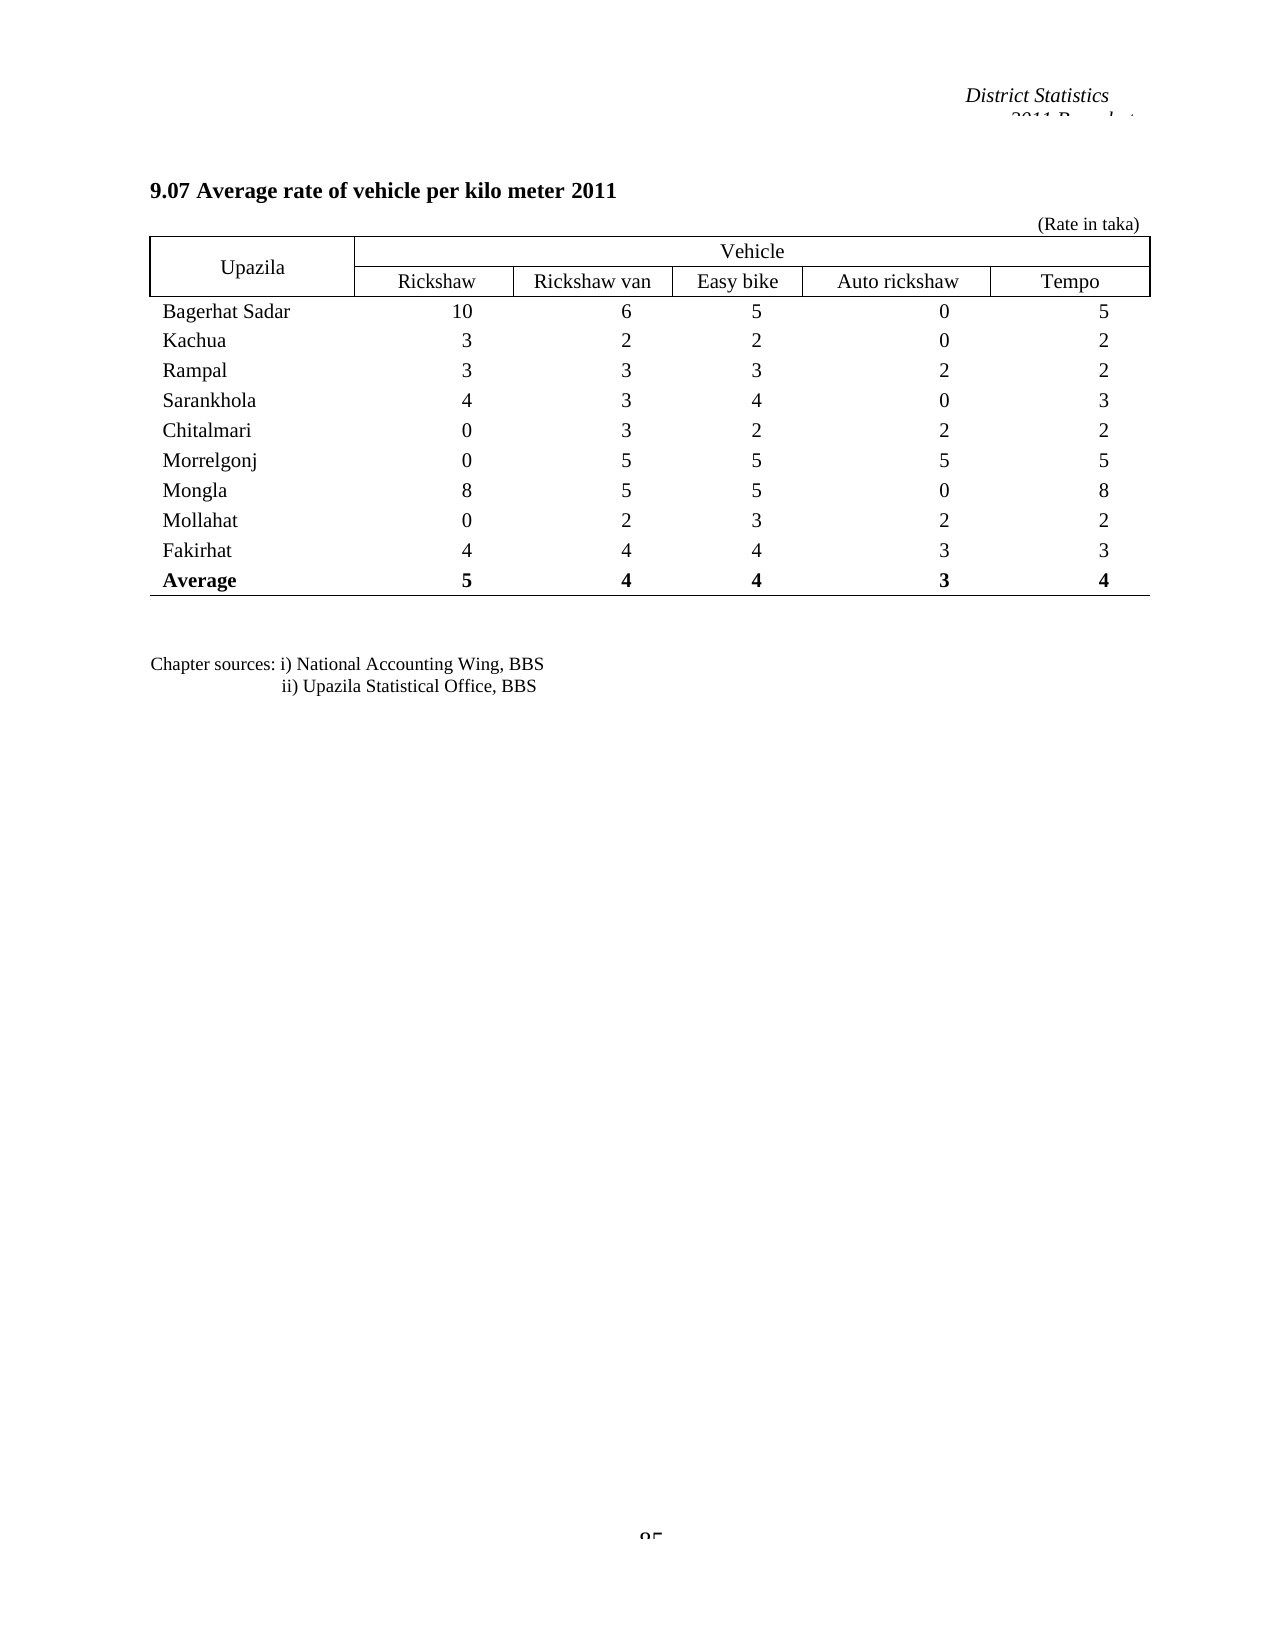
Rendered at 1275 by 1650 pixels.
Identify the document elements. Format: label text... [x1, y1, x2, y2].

text ii) Upazila Statistical Office, BBS [119, 675, 537, 696]
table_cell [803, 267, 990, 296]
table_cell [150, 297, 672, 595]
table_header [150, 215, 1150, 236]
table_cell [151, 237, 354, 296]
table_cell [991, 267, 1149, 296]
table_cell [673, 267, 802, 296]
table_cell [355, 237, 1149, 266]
list Average rate of vehicle per kilo meter 2011 [150, 177, 1179, 204]
text Chapter sources: i) National Accounting Wing, BBS [119, 653, 544, 675]
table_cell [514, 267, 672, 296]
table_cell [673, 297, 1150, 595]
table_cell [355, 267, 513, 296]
